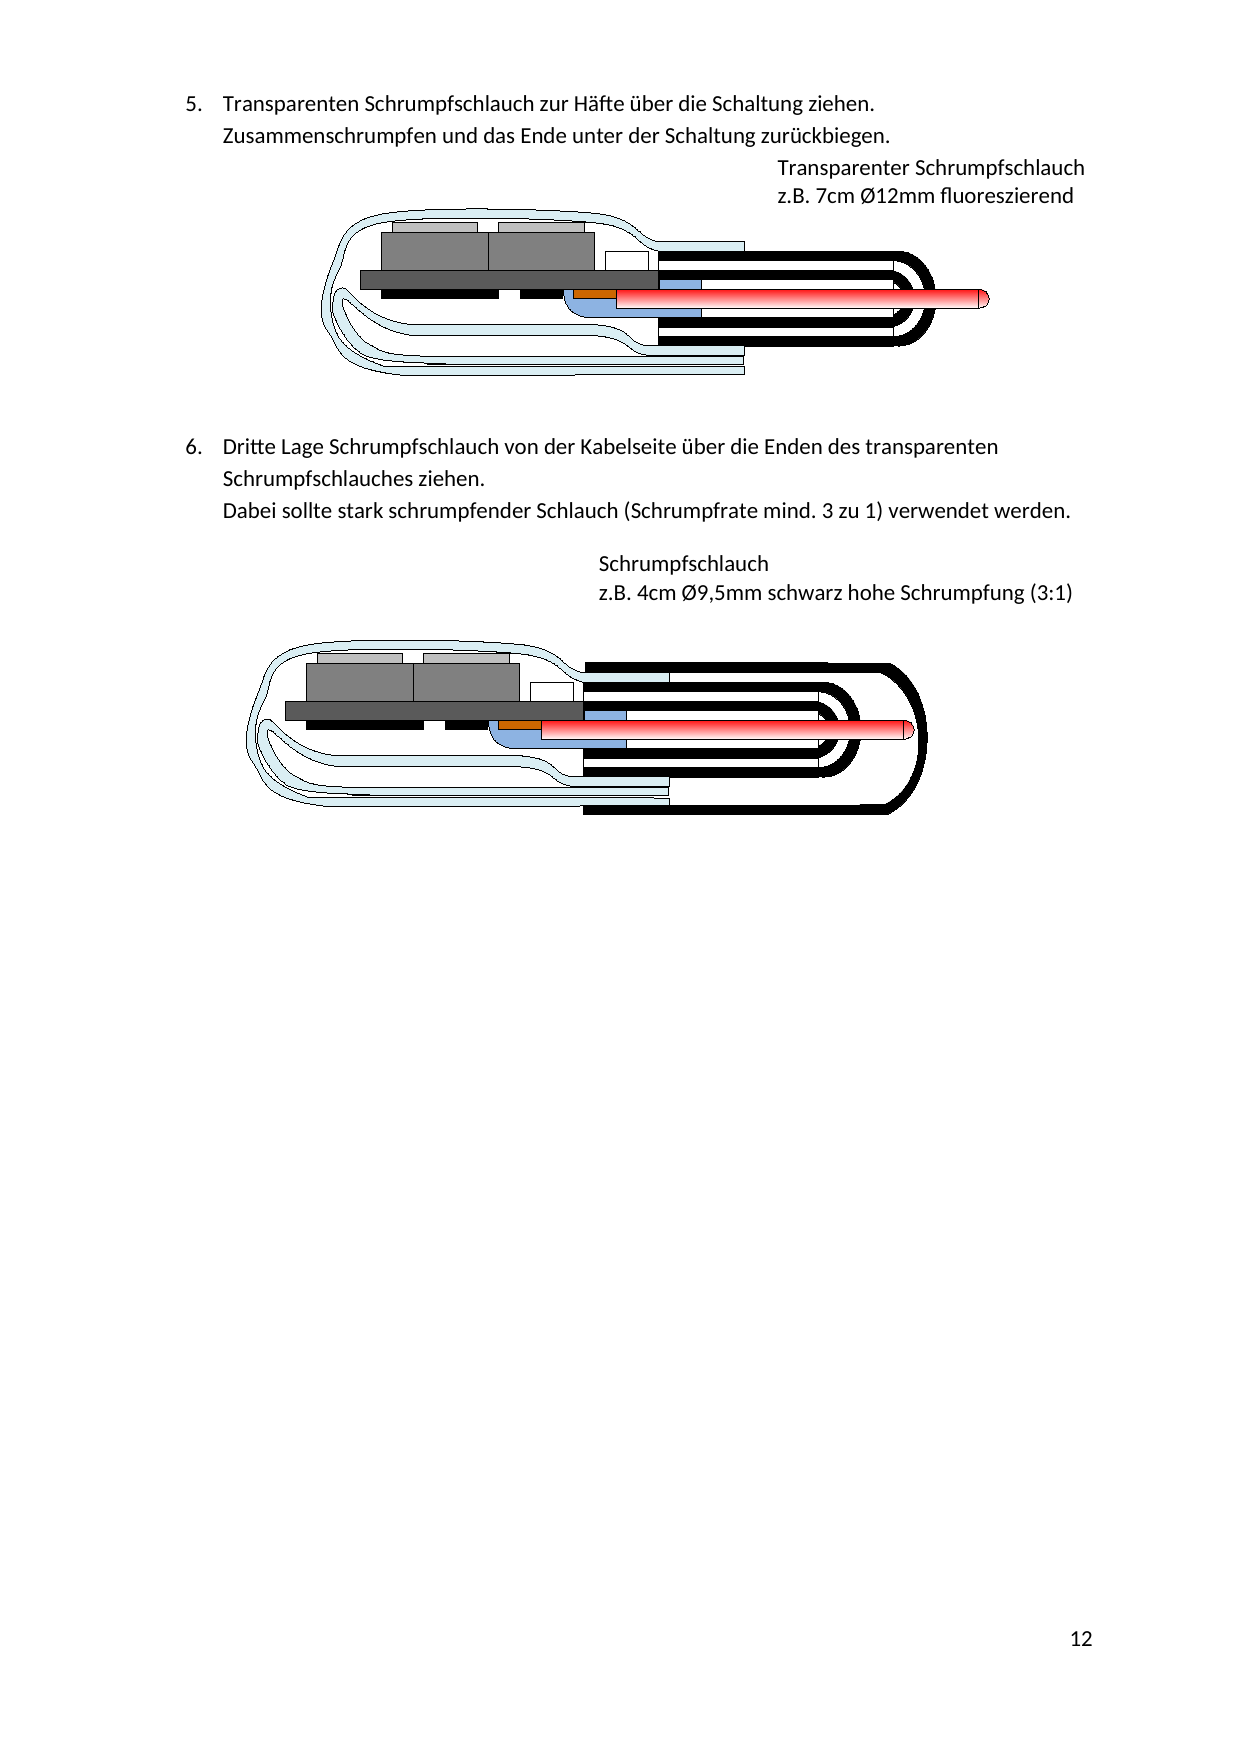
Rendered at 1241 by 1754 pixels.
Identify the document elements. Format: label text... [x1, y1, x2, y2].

list Transparenten Schrumpfschlauch zur Häfte über die Schaltung ziehen. Zusammenschrumpfen und das Ende unter der Schaltung zurückbiegen. [185, 89, 1092, 428]
list Dritte Lage Schrumpfschlauch von der Kabelseite über die Enden des transparenten Schrumpfschlauches ziehen. Dabei sollte stark schrumpfender Schlauch (Schrumpfrate mind. 3 zu 1) verwendet werden. [185, 432, 1092, 524]
